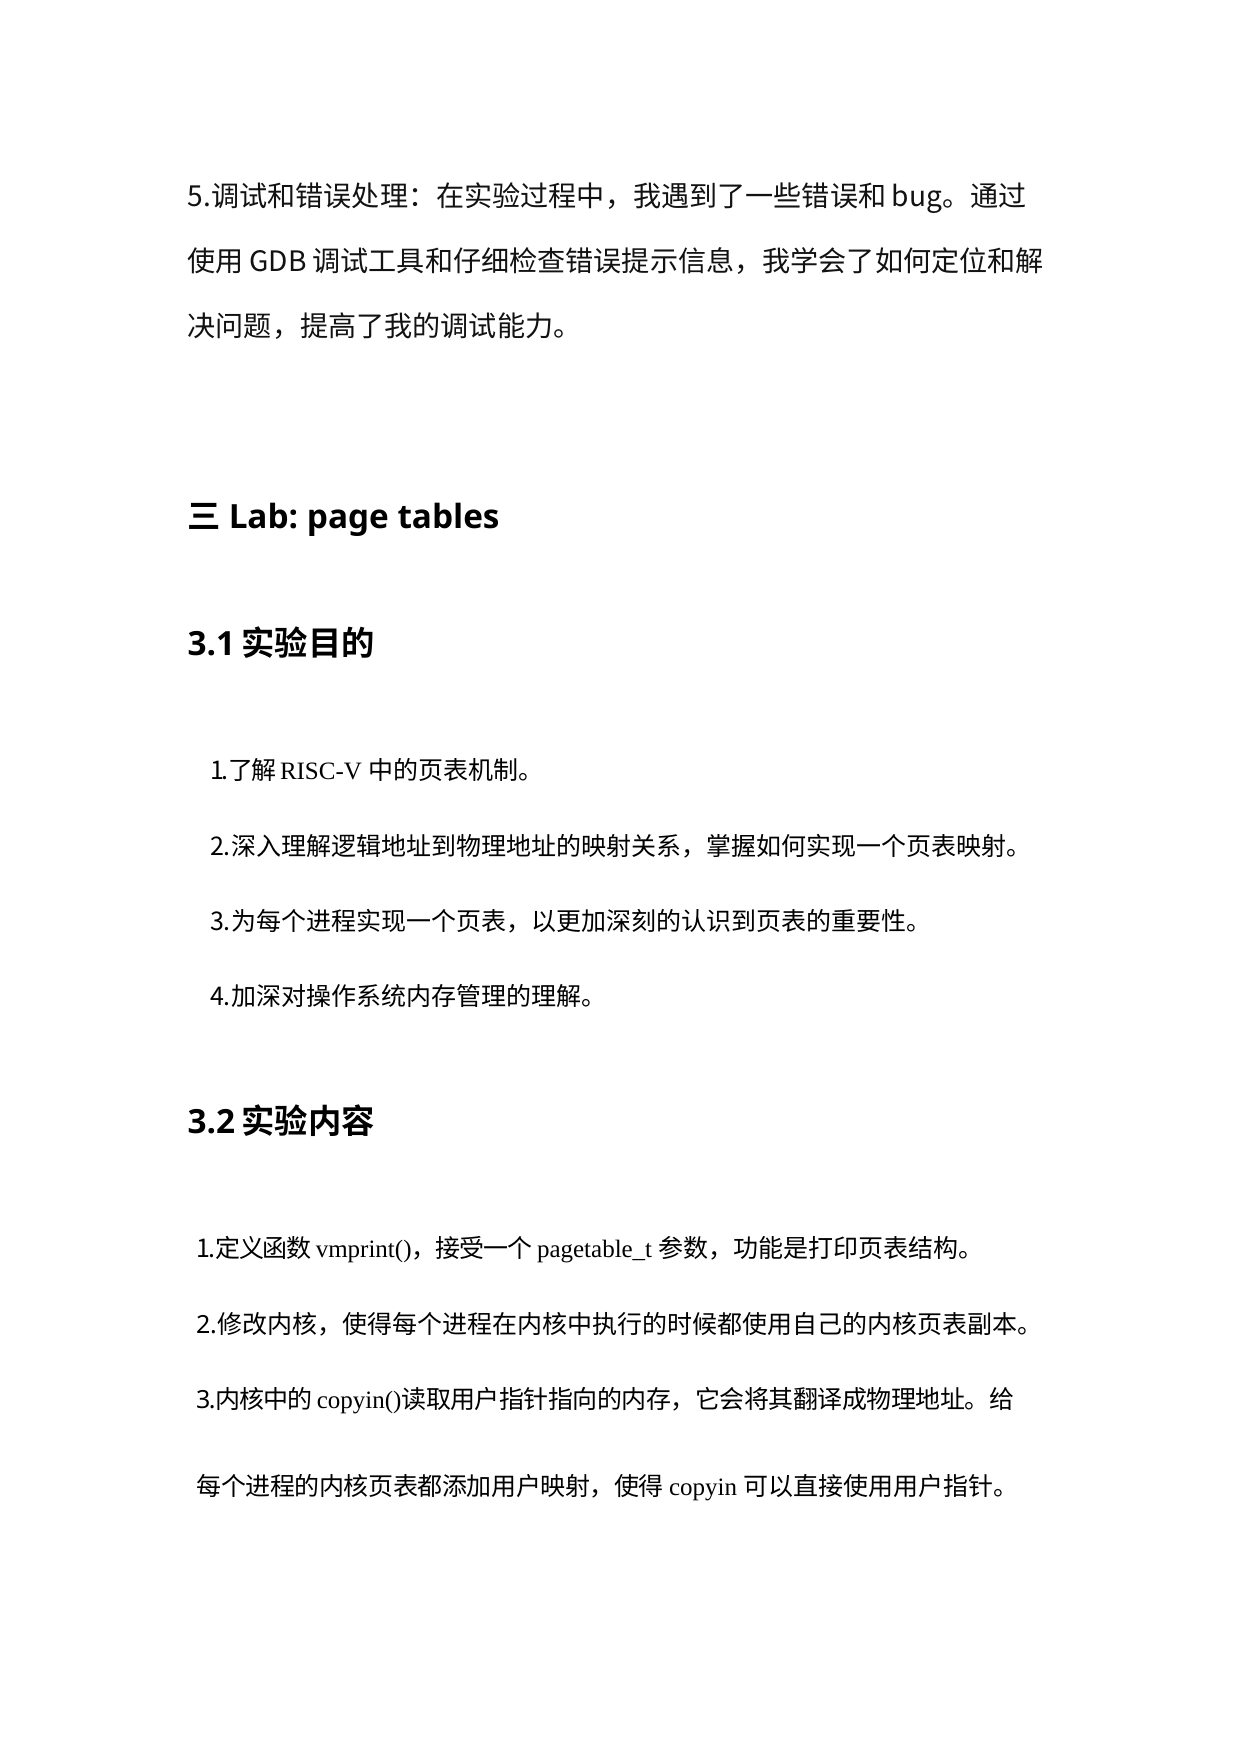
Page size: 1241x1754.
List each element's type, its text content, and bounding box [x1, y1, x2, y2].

list 1.了解 RISC-V 中的页表机制。 [210, 736, 1053, 801]
list 4.加深对操作系统内存管理的理解。 [210, 962, 1053, 1027]
list 5.调试和错误处理：在实验过程中，我遇到了一些错误和bug。通过使用GDB调试工具和仔细检查错误提示信息，我学会了如何定位和解决问题，提高了我的调试能力。 [187, 162, 1053, 357]
subtitle 实验目的 [187, 609, 1053, 674]
list 1.定义函数 vmprint()，接受一个 pagetable_t 参数，功能是打印页表结构。 [196, 1214, 1053, 1279]
text 2.修改内核，使得每个进程在内核中执行的时候都使用自己的内核页表副本。 [196, 1290, 1053, 1355]
list 2.深入理解逻辑地址到物理地址的映射关系，掌握如何实现一个页表映射。 [210, 812, 1053, 877]
text 3.内核中的 copyin()读取用户指针指向的内存，它会将其翻译成物理地址。给每个进程的内核页表都添加用户映射，使得 copyin 可以直接使用用户指针。 [196, 1365, 1016, 1517]
subtitle 实验内容 [187, 1087, 1053, 1152]
subtitle 三 Lab: page tables [187, 482, 1053, 547]
list 3.为每个进程实现一个页表，以更加深刻的认识到页表的重要性。 [210, 887, 1053, 952]
